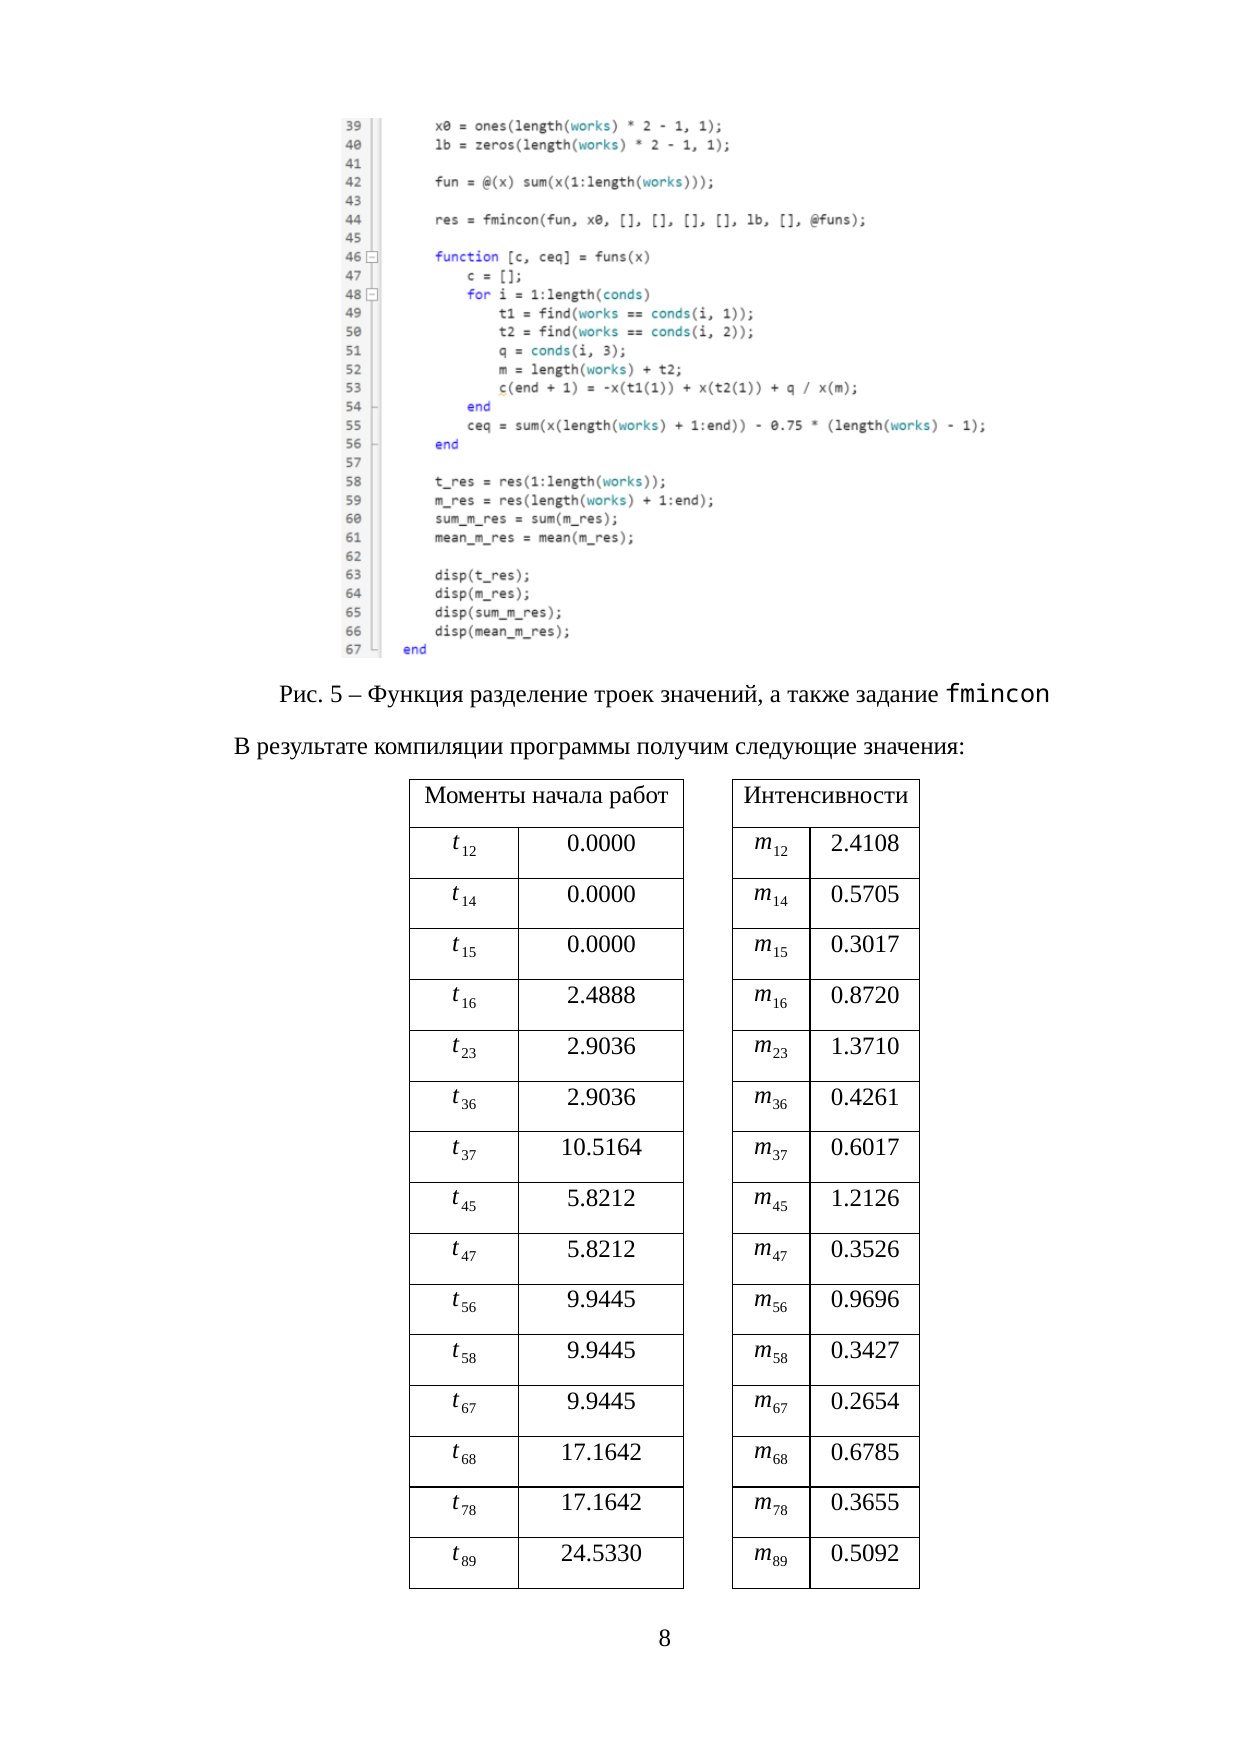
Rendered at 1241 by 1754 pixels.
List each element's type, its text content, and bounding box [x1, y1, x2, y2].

table_cell 1.2126 [811, 1183, 919, 1233]
table_cell 1.3710 [811, 1031, 919, 1081]
table_cell [410, 929, 518, 979]
table_cell 0.3526 [811, 1234, 919, 1283]
table_cell 0.5092 [811, 1538, 919, 1588]
table_cell [410, 1132, 518, 1182]
table_cell [733, 980, 809, 1030]
table_cell [410, 1488, 518, 1537]
table_cell [410, 980, 518, 1030]
table_cell 9.9445 [519, 1285, 683, 1334]
table_cell [684, 979, 732, 1030]
table_cell 24.5330 [519, 1538, 683, 1588]
table_cell [410, 1183, 518, 1233]
table_cell 0.3427 [811, 1335, 919, 1385]
table_cell [684, 1131, 732, 1182]
table_cell [684, 1030, 732, 1081]
table_header [684, 779, 732, 827]
table_cell 0.3655 [811, 1488, 919, 1537]
table_cell 5.8212 [519, 1234, 683, 1283]
table_cell 0.8720 [811, 980, 919, 1030]
table_cell [733, 1335, 809, 1385]
table_cell [410, 1386, 518, 1436]
table_cell [733, 828, 809, 878]
table_cell [684, 1486, 732, 1537]
text В результате компиляции программы получим следующие значения: [177, 731, 1152, 760]
table_cell [733, 879, 809, 928]
table_cell 0.0000 [519, 828, 683, 878]
table_cell [733, 929, 809, 979]
table_header Интенсивности [733, 780, 919, 827]
table_cell 0.4261 [811, 1082, 919, 1131]
table_cell [684, 1081, 732, 1131]
table_cell 17.1642 [519, 1488, 683, 1537]
table_cell 0.3017 [811, 929, 919, 979]
table_cell [684, 1182, 732, 1233]
picture [341, 118, 988, 658]
table_cell [733, 1132, 809, 1182]
table_cell 0.6785 [811, 1437, 919, 1486]
table_cell 2.4888 [519, 980, 683, 1030]
table_cell [733, 1031, 809, 1081]
table_cell [684, 827, 732, 878]
table_cell [410, 1437, 518, 1486]
table_cell [684, 1233, 732, 1283]
table_cell [733, 1285, 809, 1334]
table_cell 0.0000 [519, 879, 683, 928]
table_cell [733, 1538, 809, 1588]
table_cell [684, 1284, 732, 1334]
table_cell [410, 1285, 518, 1334]
table_cell [684, 1436, 732, 1486]
table_cell 0.0000 [519, 929, 683, 979]
table_cell [733, 1437, 809, 1486]
table_cell [684, 1334, 732, 1385]
table_cell [684, 878, 732, 928]
table_cell [684, 1385, 732, 1436]
table_cell [733, 1082, 809, 1131]
table_cell [733, 1386, 809, 1436]
text Рис. 5 – Функция разделение троек значений, а также задание fmincon [177, 676, 1152, 710]
table_cell 2.9036 [519, 1031, 683, 1081]
table_cell 2.9036 [519, 1082, 683, 1131]
table_cell [410, 828, 518, 878]
table_cell [410, 1538, 518, 1588]
table_cell 0.5705 [811, 879, 919, 928]
table_cell [684, 1537, 732, 1588]
table_header Моменты начала работ [410, 780, 683, 827]
table_cell [684, 928, 732, 979]
table_cell [410, 1031, 518, 1081]
table_cell 9.9445 [519, 1386, 683, 1436]
table_cell 0.2654 [811, 1386, 919, 1436]
table_cell [410, 1335, 518, 1385]
table_cell 0.6017 [811, 1132, 919, 1182]
table_cell 2.4108 [811, 828, 919, 878]
table_cell [410, 1082, 518, 1131]
table_cell [410, 1234, 518, 1283]
table_cell 9.9445 [519, 1335, 683, 1385]
table_cell 17.1642 [519, 1437, 683, 1486]
table_cell 0.9696 [811, 1285, 919, 1334]
table_cell [733, 1488, 809, 1537]
table_cell [410, 879, 518, 928]
table_cell 10.5164 [519, 1132, 683, 1182]
table_cell [733, 1234, 809, 1283]
table_cell [733, 1183, 809, 1233]
table_cell 5.8212 [519, 1183, 683, 1233]
